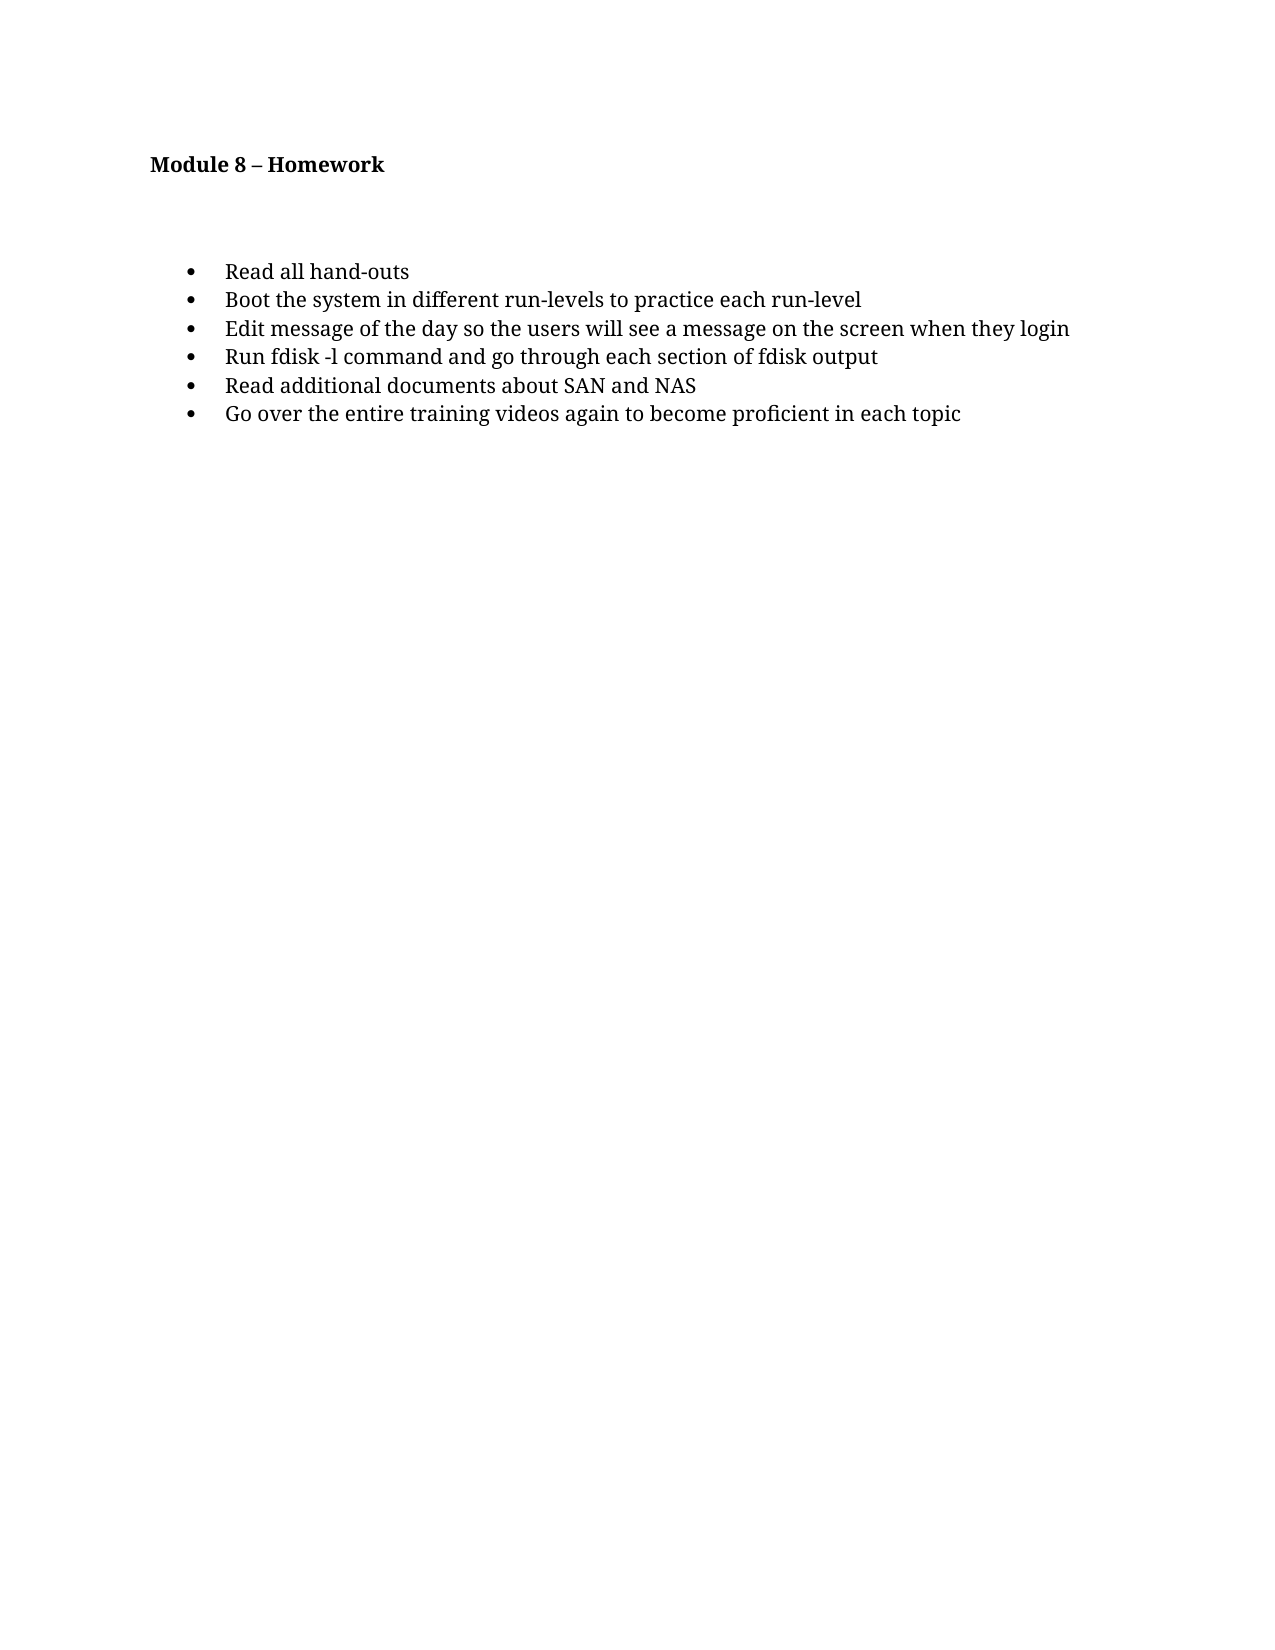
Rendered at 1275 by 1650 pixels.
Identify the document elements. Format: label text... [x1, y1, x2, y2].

list Run fdisk -l command and go through each section of fdisk output [187, 342, 1125, 371]
list Edit message of the day so the users will see a message on the screen when they login [187, 314, 1125, 342]
text Module 8 – Homework [150, 150, 1125, 178]
list Read additional documents about SAN and NAS [187, 371, 1125, 399]
list Go over the entire training videos again to become proficient in each topic [187, 399, 1125, 428]
list Boot the system in different run-levels to practice each run-level [187, 286, 1125, 314]
list Read all hand-outs [187, 257, 1125, 286]
